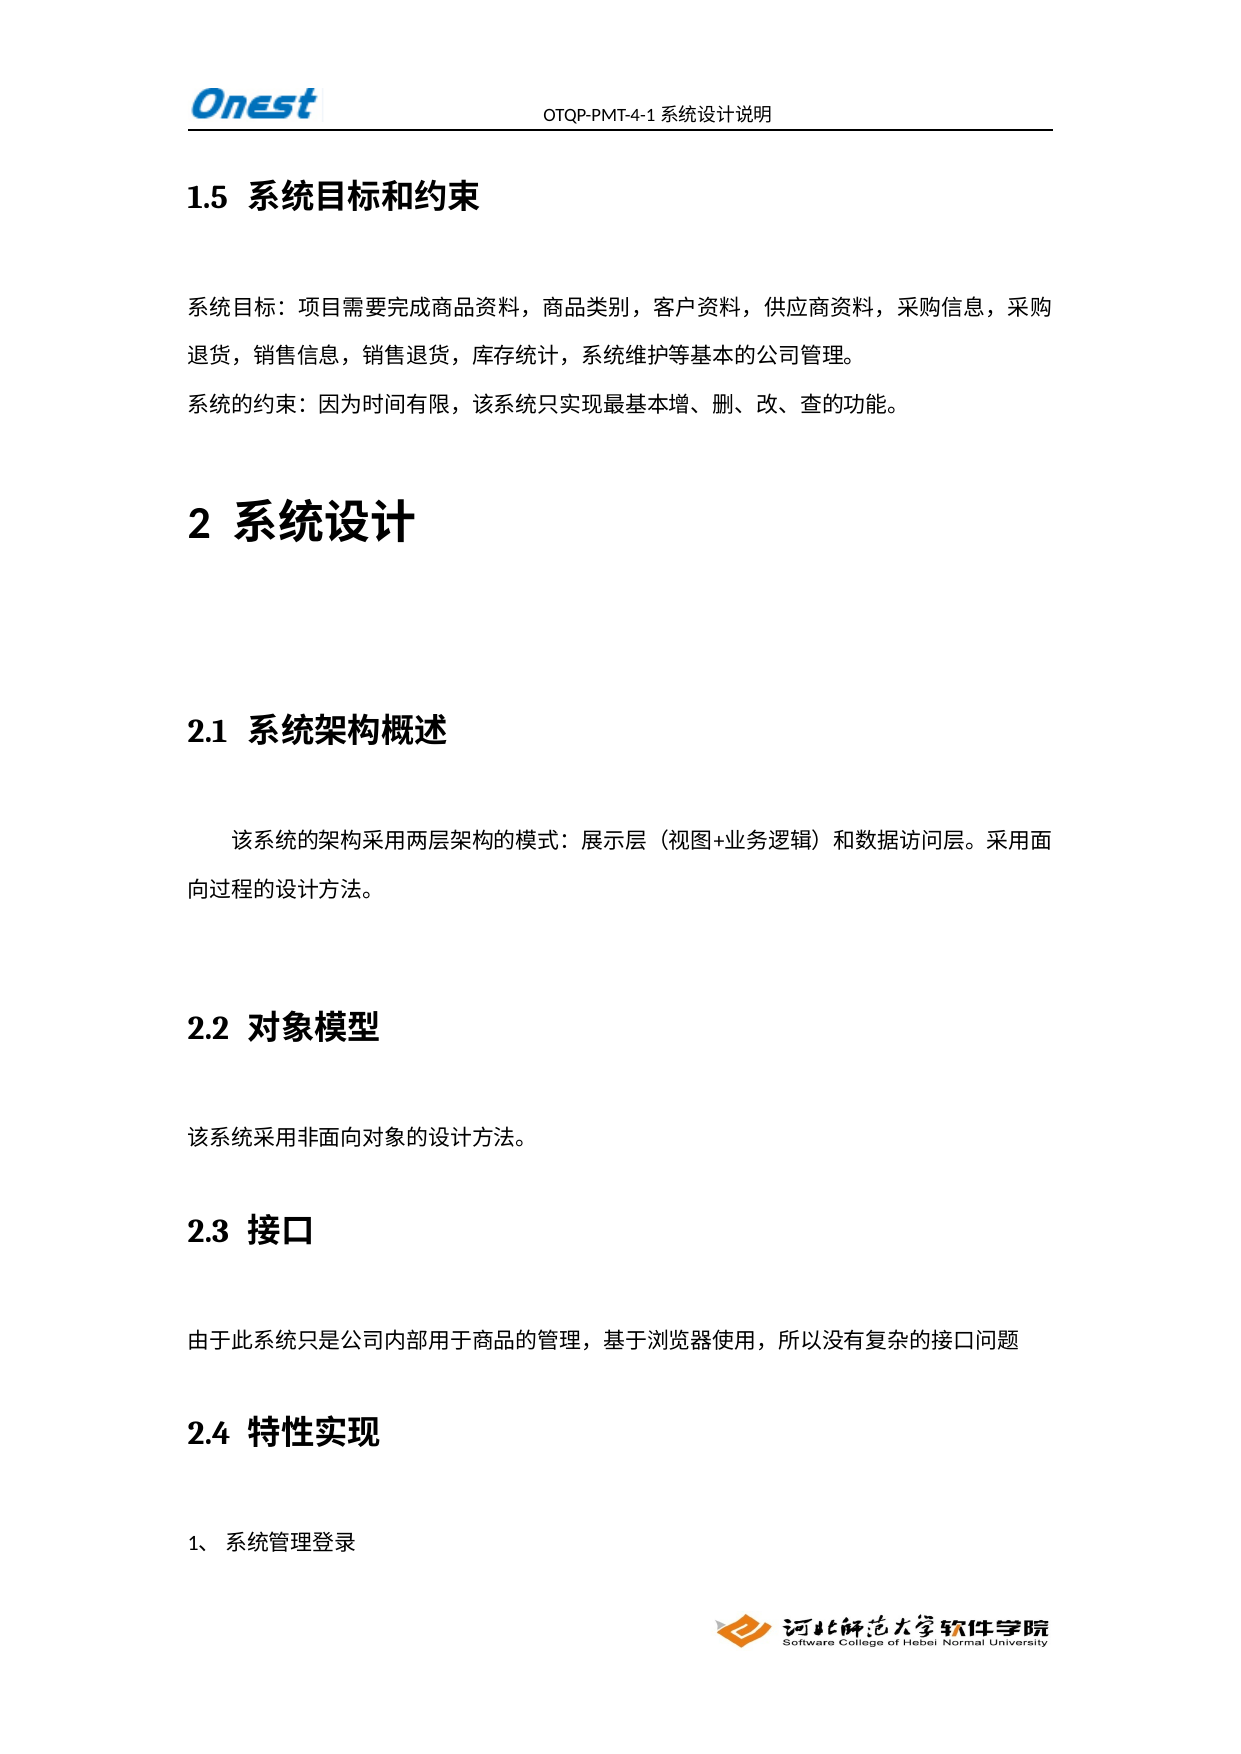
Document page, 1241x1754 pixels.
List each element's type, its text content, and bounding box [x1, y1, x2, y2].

subtitle 接口 [187, 1195, 1053, 1260]
subtitle 系统设计 [187, 470, 1053, 567]
list 系统管理登录 [187, 1525, 1053, 1557]
text 由于此系统只是公司内部用于商品的管理，基于浏览器使用，所以没有复杂的接口问题 [187, 1322, 1053, 1355]
subtitle 特性实现 [187, 1398, 1053, 1463]
text 该系统采用非面向对象的设计方法。 [187, 1120, 1053, 1152]
subtitle 系统目标和约束 [187, 162, 1053, 227]
subtitle 对象模型 [187, 993, 1053, 1058]
text 系统的约束：因为时间有限，该系统只实现最基本增、删、改、查的功能。 [187, 386, 1053, 419]
subtitle 系统架构概述 [187, 695, 1053, 760]
picture [710, 1611, 1053, 1651]
picture [187, 88, 324, 122]
text 系统目标：项目需要完成商品资料，商品类别，客户资料，供应商资料，采购信息，采购退货，销售信息，销售退货，库存统计，系统维护等基本的公司管理。 [187, 289, 1053, 370]
text 该系统的架构采用两层架构的模式：展示层（视图+业务逻辑）和数据访问层。采用面向过程的设计方法。 [187, 823, 1053, 904]
